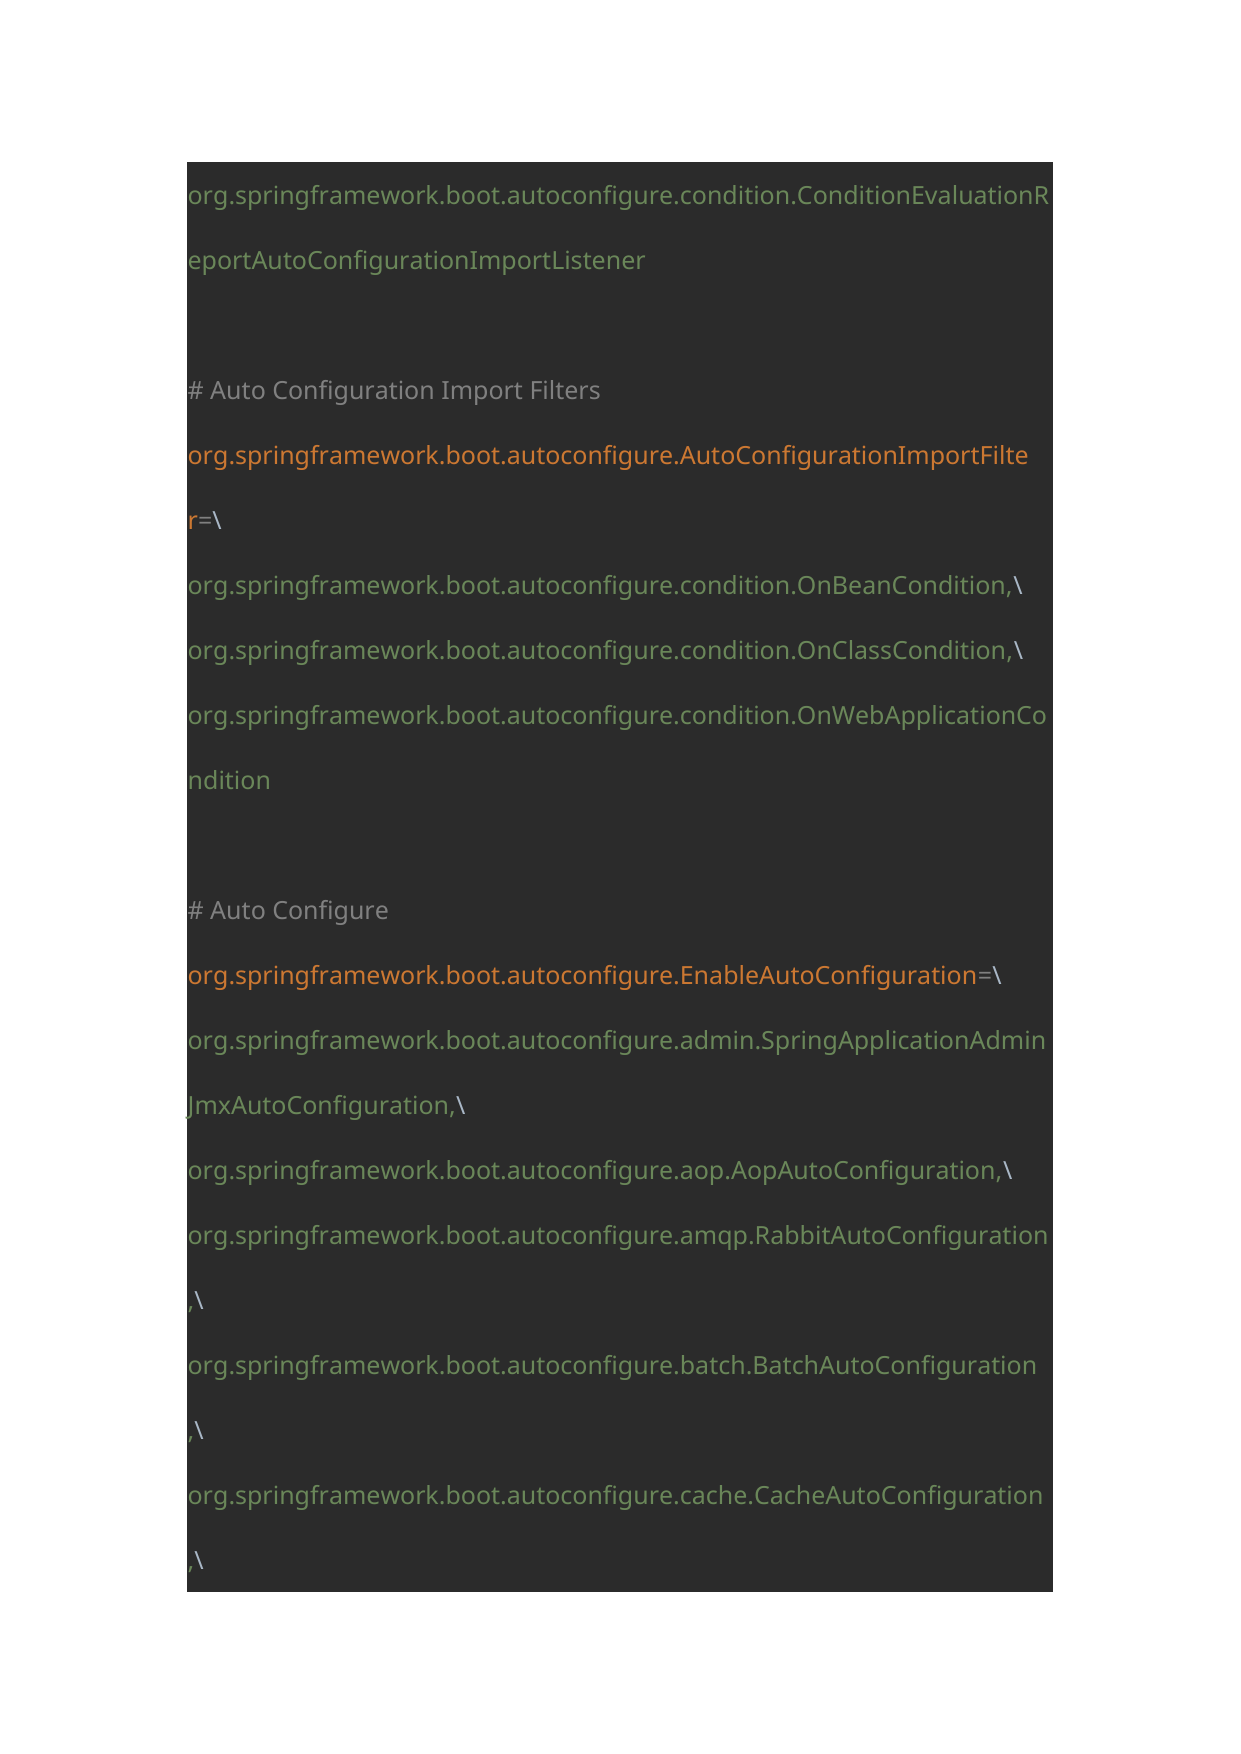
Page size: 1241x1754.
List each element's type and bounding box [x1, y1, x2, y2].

text [187, 162, 1053, 1592]
